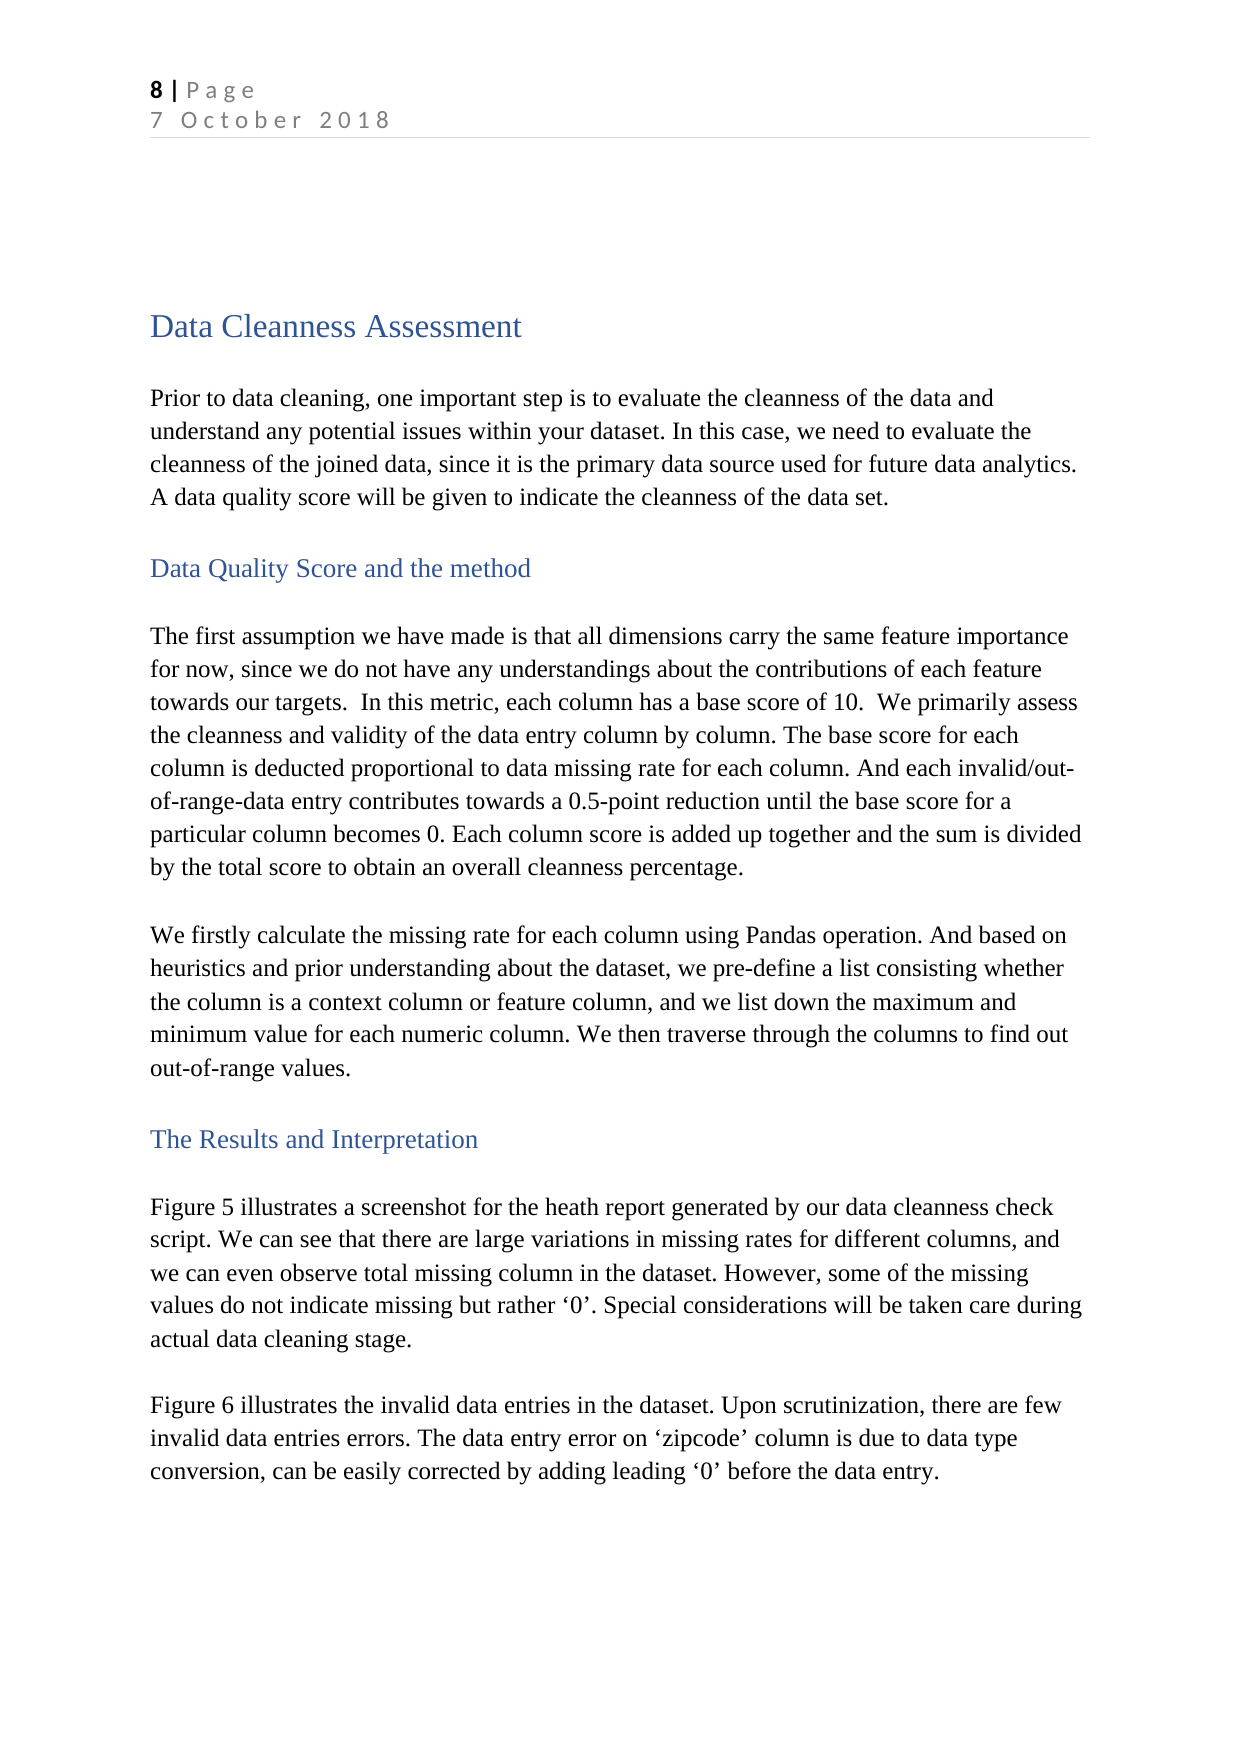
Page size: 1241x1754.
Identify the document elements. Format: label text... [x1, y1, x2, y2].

text Figure 6 illustrates the invalid data entries in the dataset. Upon scrutinization, there are few invalid data entries errors. The data entry error on ‘zipcode’ column is due to data type conversion, can be easily corrected by adding leading ‘0’ before the data entry. [150, 1390, 1090, 1484]
text Prior to data cleaning, one important step is to evaluate the cleanness of the data and understand any potential issues within your dataset. In this case, we need to evaluate the cleanness of the joined data, since it is the primary data source used for future data analytics. A data quality score will be given to indicate the cleanness of the data set. [150, 383, 1090, 511]
text We firstly calculate the missing rate for each column using Pandas operation. And based on heuristics and prior understanding about the dataset, we pre-define a list consisting whether the column is a context column or feature column, and we list down the maximum and minimum value for each numeric column. We then traverse through the columns to find out out-of-range values. [150, 921, 1090, 1081]
subtitle The Results and Interpretation [150, 1123, 1090, 1154]
text Figure 5 illustrates a screenshot for the heath report generated by our data cleanness check script. We can see that there are large variations in missing rates for different columns, and we can even observe total missing column in the dataset. However, some of the missing values do not indicate missing but rather ‘0’. Special considerations will be taken care during actual data cleaning stage. [150, 1192, 1090, 1352]
text The first assumption we have made is that all dimensions carry the same feature importance for now, since we do not have any understandings about the contributions of each feature towards our targets. In this metric, each column has a base score of 10. We primarily assess the cleanness and validity of the data entry column by column. The base score for each column is deducted proportional to data missing rate for each column. And each invalid/out-of-range-data entry contributes towards a 0.5-point reduction until the base score for a particular column becomes 0. Each column score is added up together and the sum is divided by the total score to obtain an overall cleanness percentage. [150, 621, 1090, 881]
subtitle Data Cleanness Assessment [150, 306, 1090, 344]
subtitle Data Quality Score and the method [150, 553, 1090, 584]
